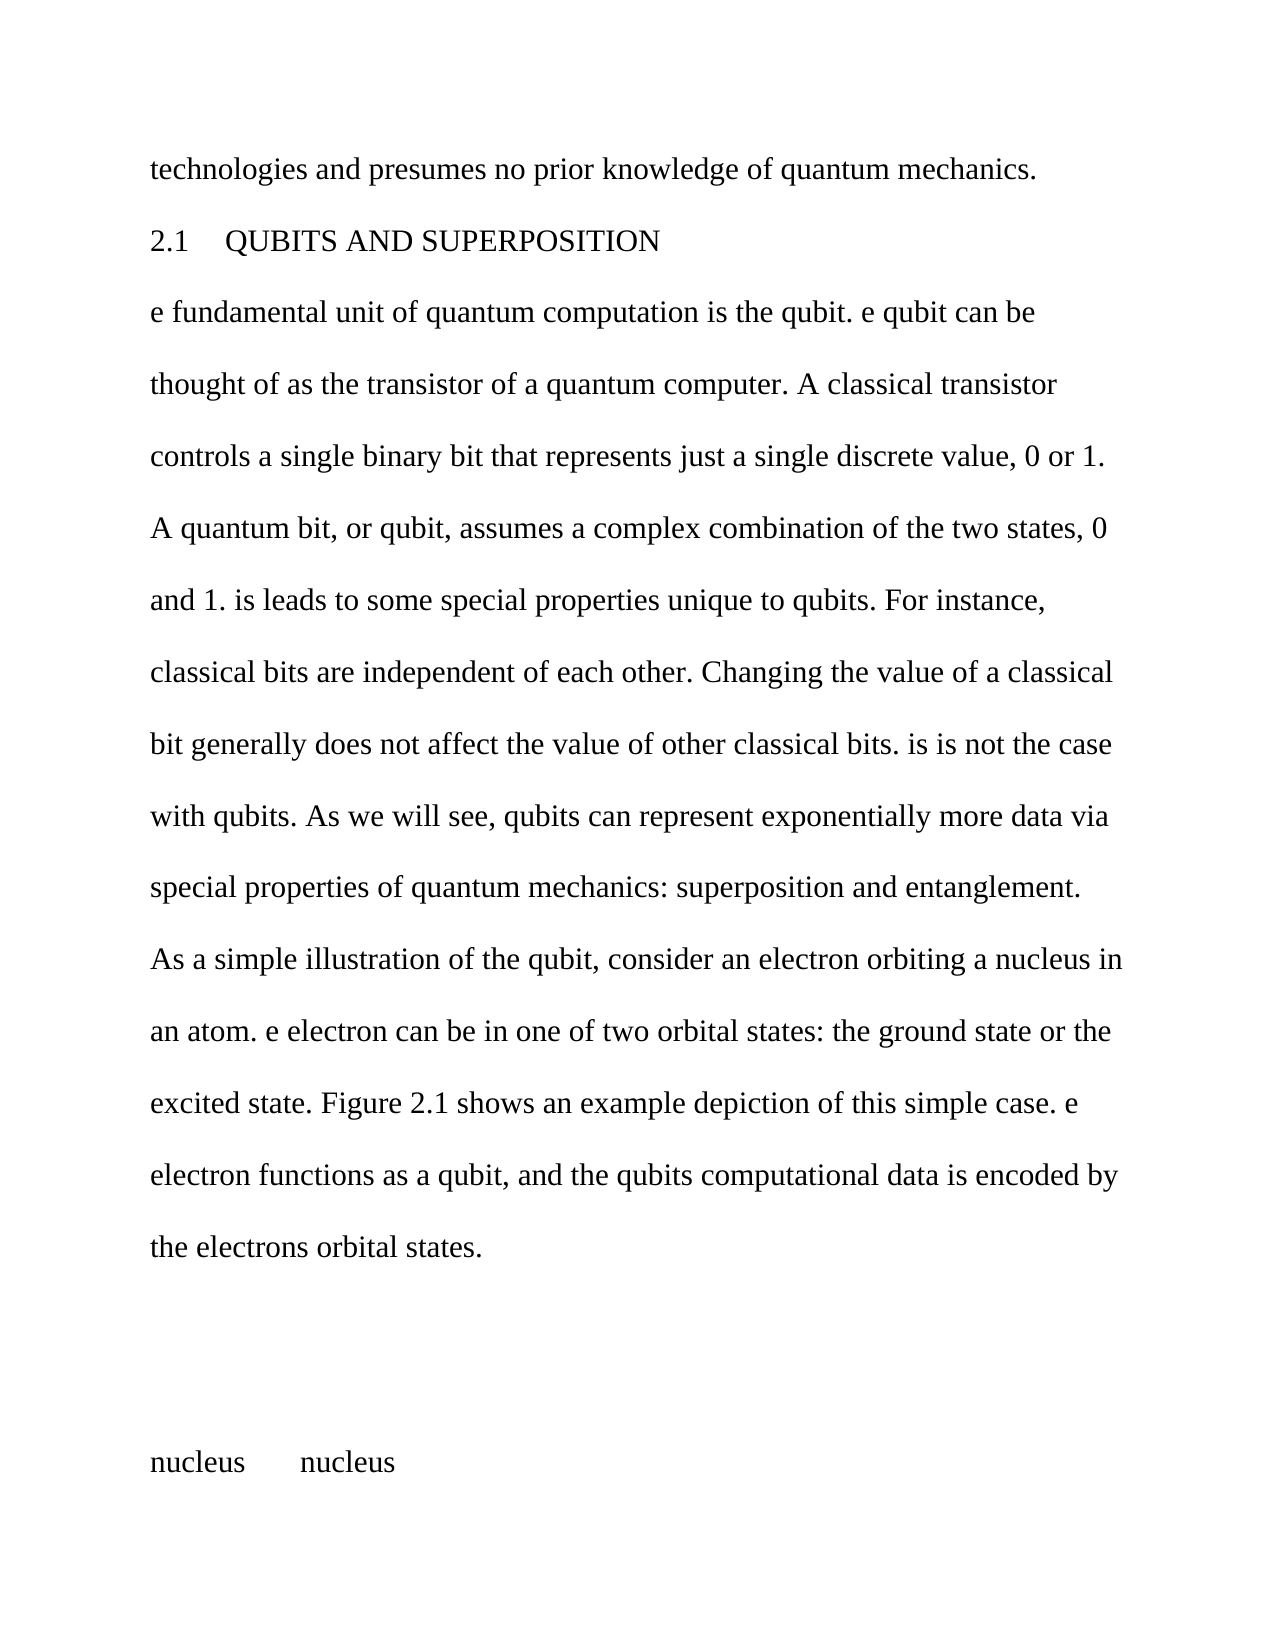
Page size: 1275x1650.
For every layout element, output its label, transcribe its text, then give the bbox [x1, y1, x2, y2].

text 2.1 QUBITS AND SUPERPOSITION [150, 222, 1125, 258]
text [150, 150, 1125, 186]
text As a simple illustration of the qubit, consider an electron orbiting a nucleus in an atom. e electron can be in one of two orbital states: the ground state or the excited state. Figure 2.1 shows an example depiction of this simple case. e electron functions as a qubit, and the qubits computational data is encoded by the electrons orbital states. [150, 941, 1125, 1264]
text e fundamental unit of quantum computation is the qubit. e qubit can be thought of as the transistor of a quantum computer. A classical transistor controls a single binary bit that represents just a single discrete value, 0 or 1. A quantum bit, or qubit, assumes a complex combination of the two states, 0 and 1. is leads to some special properties unique to qubits. For instance, classical bits are independent of each other. Changing the value of a classical bit generally does not affect the value of other classical bits. is is not the case with qubits. As we will see, qubits can represent exponentially more data via special properties of quantum mechanics: superposition and entanglement. [150, 294, 1125, 905]
text nucleus nucleus [150, 1444, 1125, 1480]
